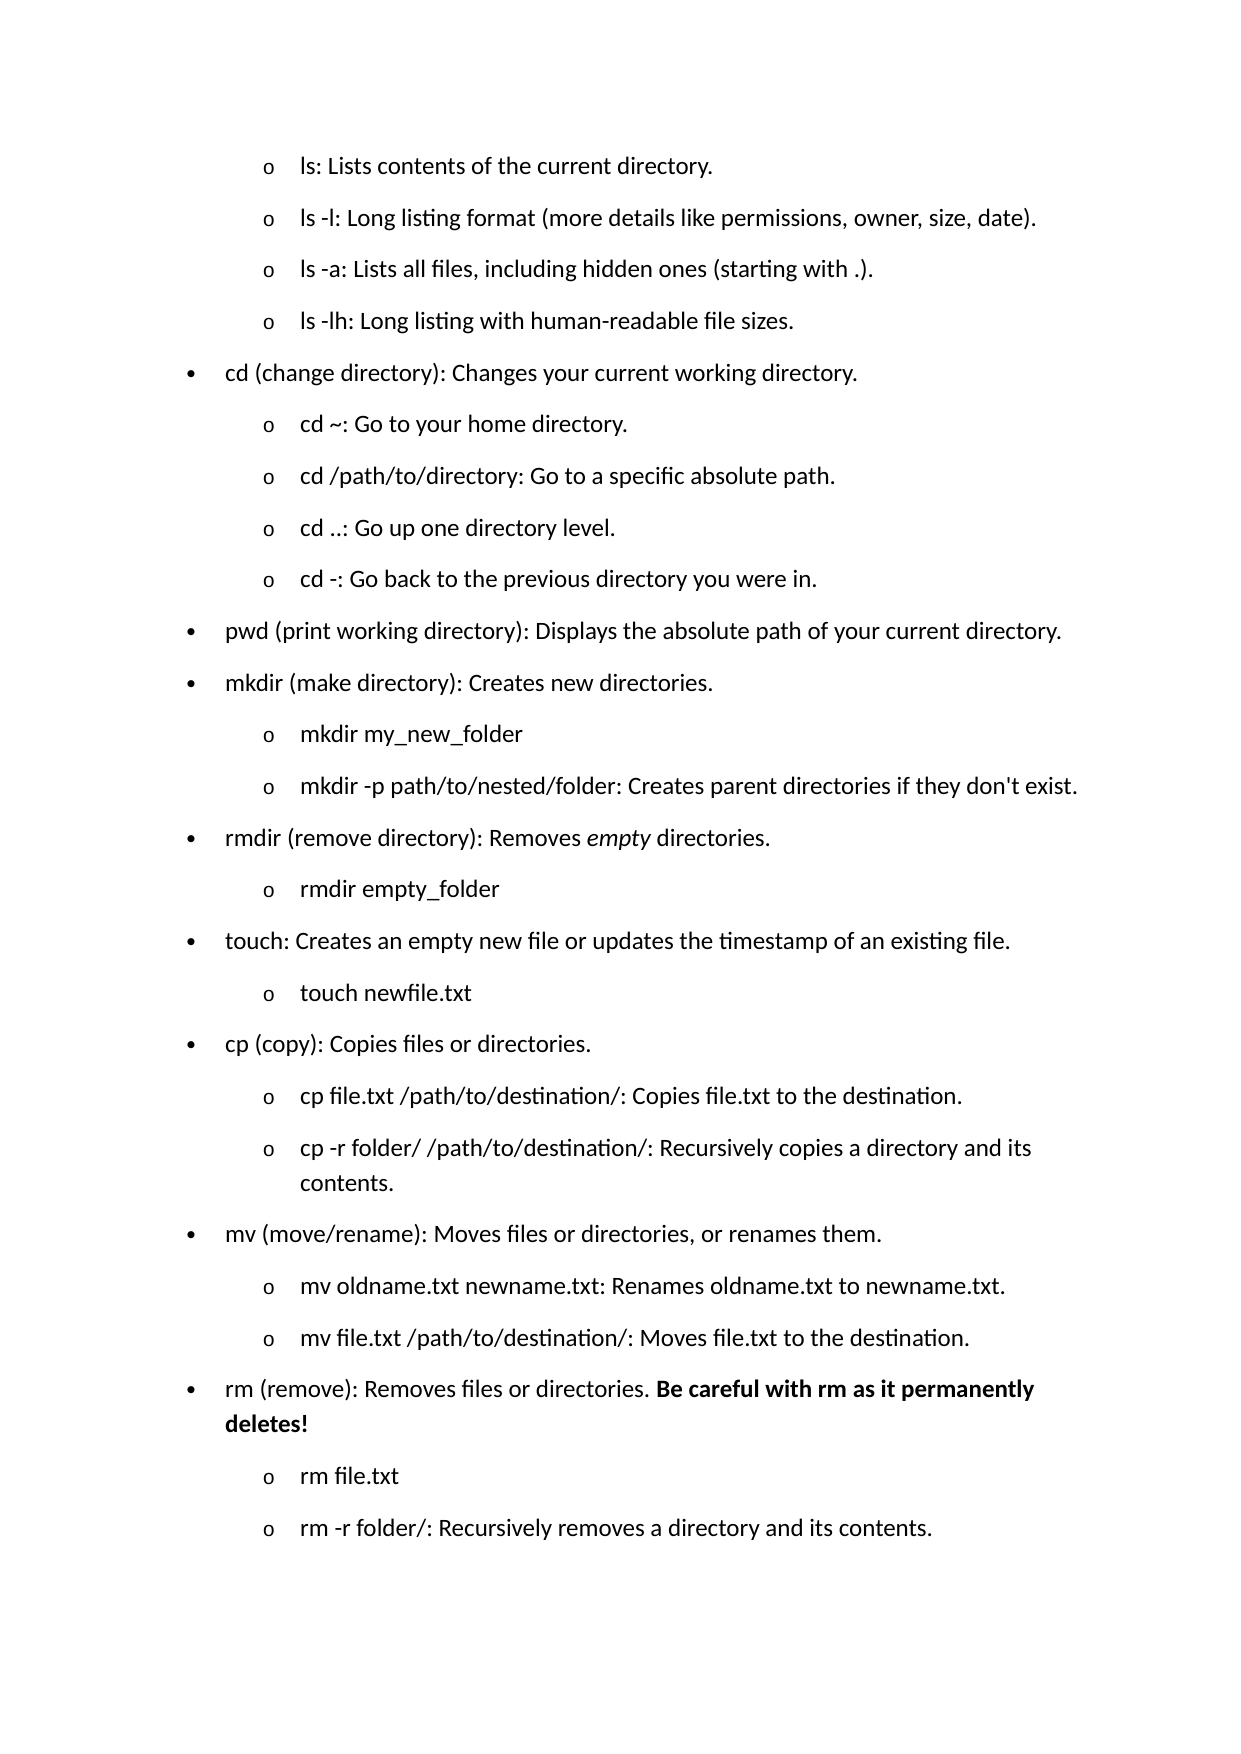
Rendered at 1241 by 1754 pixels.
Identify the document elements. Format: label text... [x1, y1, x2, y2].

list mkdir (make directory): Creates new directories. [187, 667, 1090, 697]
list mkdir -p path/to/nested/folder: Creates parent directories if they don't exist. [262, 770, 1090, 801]
list ls -lh: Long listing with human-readable file sizes. [262, 305, 1090, 336]
list mv (move/rename): Moves files or directories, or renames them. [187, 1218, 1090, 1249]
list rmdir empty_folder [262, 873, 1090, 904]
list mv file.txt /path/to/destination/: Moves file.txt to the destination. [262, 1322, 1090, 1352]
list rm -r folder/: Recursively removes a directory and its contents. [262, 1512, 1090, 1542]
list cp -r folder/ /path/to/destination/: Recursively copies a directory and its contents. [262, 1132, 1090, 1197]
list rmdir (remove directory): Removes empty directories. [187, 822, 1090, 852]
list mkdir my_new_folder [262, 718, 1090, 749]
list cd ~: Go to your home directory. [262, 408, 1090, 439]
list cd ..: Go up one directory level. [262, 512, 1090, 542]
list cd /path/to/directory: Go to a specific absolute path. [262, 460, 1090, 491]
list pwd (print working directory): Displays the absolute path of your current directory. [187, 615, 1090, 646]
list rm (remove): Removes files or directories. Be careful with rm as it permanently deletes! [187, 1373, 1090, 1439]
list ls: Lists contents of the current directory. [262, 150, 1090, 181]
list ls -l: Long listing format (more details like permissions, owner, size, date). [262, 202, 1090, 232]
list cd -: Go back to the previous directory you were in. [262, 563, 1090, 594]
list touch: Creates an empty new file or updates the timestamp of an existing file. [187, 925, 1090, 956]
list cd (change directory): Changes your current working directory. [187, 357, 1090, 387]
list cp file.txt /path/to/destination/: Copies file.txt to the destination. [262, 1080, 1090, 1111]
list rm file.txt [262, 1460, 1090, 1491]
list cp (copy): Copies files or directories. [187, 1028, 1090, 1059]
list touch newfile.txt [262, 977, 1090, 1007]
list mv oldname.txt newname.txt: Renames oldname.txt to newname.txt. [262, 1270, 1090, 1301]
list ls -a: Lists all files, including hidden ones (starting with .). [262, 253, 1090, 284]
